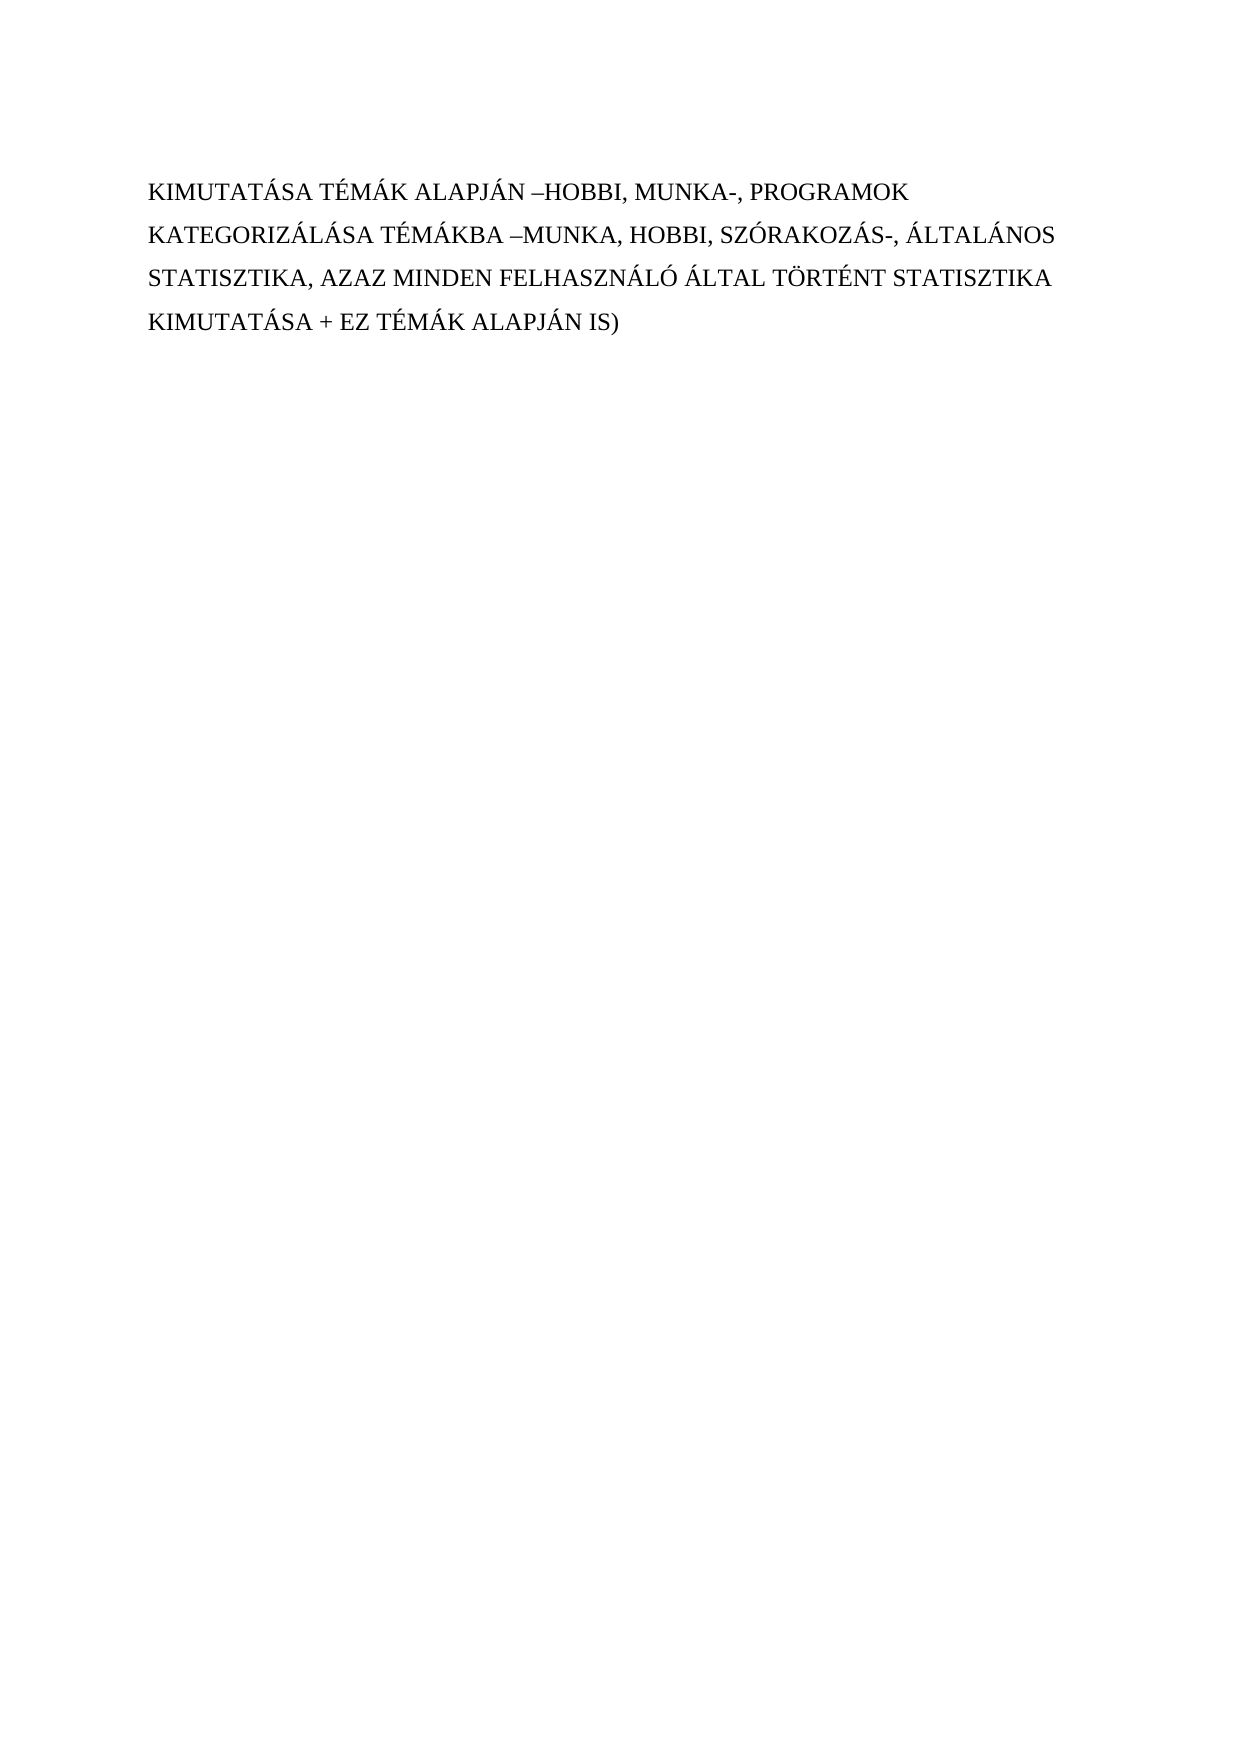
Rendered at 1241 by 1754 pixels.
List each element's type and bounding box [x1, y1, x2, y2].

text [148, 177, 1122, 335]
